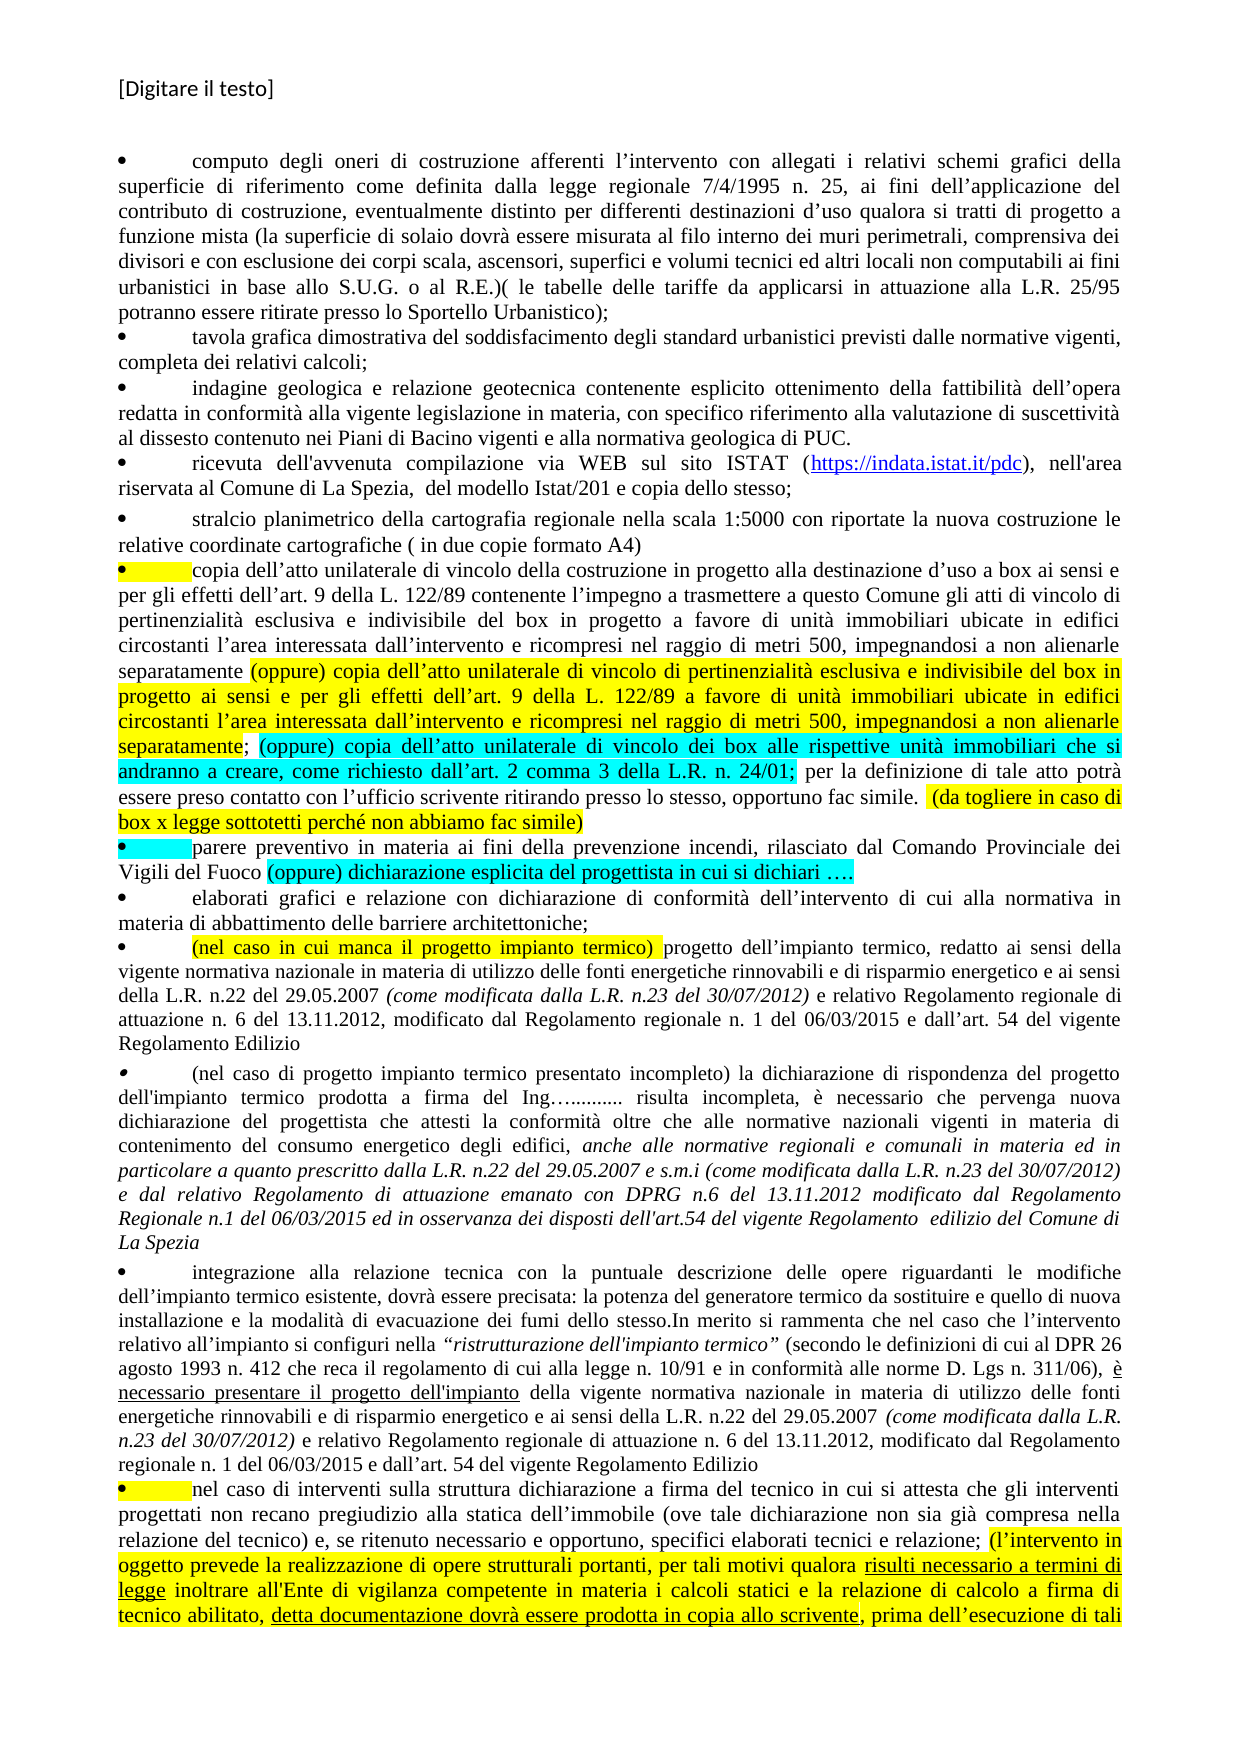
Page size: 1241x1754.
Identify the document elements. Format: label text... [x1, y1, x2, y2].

list stralcio planimetrico della cartografia regionale nella scala 1:5000 con riportate la nuova costruzione le relative coordinate cartografiche ( in due copie formato A4) [118, 506, 1122, 557]
list (nel caso di progetto impianto termico presentato incompleto) la dichiarazione di rispondenza del progetto dell'impianto termico prodotta a firma del Ing….......... risulta incompleta, è necessario che pervenga nuova dichiarazione del progettista che attesti la conformità oltre che alle normative nazionali vigenti in materia di contenimento del consumo energetico degli edifici, anche alle normative regionali e comunali in materia ed in particolare a quanto prescritto dalla L.R. n.22 del 29.05.2007 e s.m.i (come modificata dalla L.R. n.23 del 30/07/2012) e dal relativo Regolamento di attuazione emanato con DPRG n.6 del 13.11.2012 modificato dal Regolamento Regionale n.1 del 06/03/2015 ed in osservanza dei disposti dell'art.54 del vigente Regolamento edilizio del Comune di La Spezia [118, 1061, 1122, 1254]
list copia dell’atto unilaterale di vincolo della costruzione in progetto alla destinazione d’uso a box ai sensi e per gli effetti dell’art. 9 della L. 122/89 contenente l’impegno a trasmettere a questo Comune gli atti di vincolo di pertinenzialità esclusiva e indivisibile del box in progetto a favore di unità immobiliari ubicate in edifici circostanti l’area interessata dall’intervento e ricompresi nel raggio di metri 500, impegnandosi a non alienarle separatamente (oppure) copia dell’atto unilaterale di vincolo di pertinenzialità esclusiva e indivisibile del box in progetto ai sensi e per gli effetti dell’art. 9 della L. 122/89 a favore di unità immobiliari ubicate in edifici circostanti l’area interessata dall’intervento e ricompresi nel raggio di metri 500, impegnandosi a non alienarle separatamente; (oppure) copia dell’atto unilaterale di vincolo dei box alle rispettive unità immobiliari che si andranno a creare, come richiesto dall’art. 2 comma 3 della L.R. n. 24/01; per la definizione di tale atto potrà essere preso contatto con l’ufficio scrivente ritirando presso lo stesso, opportuno fac simile. (da togliere in caso di box x legge sottotetti perché non abbiamo fac simile) [118, 733, 1122, 834]
list (nel caso in cui manca il progetto impianto termico) progetto dell’impianto termico, redatto ai sensi della vigente normativa nazionale in materia di utilizzo delle fonti energetiche rinnovabili e di risparmio energetico e ai sensi della L.R. n.22 del 29.05.2007 (come modificata dalla L.R. n.23 del 30/07/2012) e relativo Regolamento regionale di attuazione n. 6 del 13.11.2012, modificato dal Regolamento regionale n. 1 del 06/03/2015 e dall’art. 54 del vigente Regolamento Edilizio [118, 935, 1122, 1055]
list tavola grafica dimostrativa del soddisfacimento degli standard urbanistici previsti dalle normative vigenti, completa dei relativi calcoli; [118, 324, 1122, 374]
list indagine geologica e relazione geotecnica contenente esplicito ottenimento della fattibilità dell’opera redatta in conformità alla vigente legislazione in materia, con specifico riferimento alla valutazione di suscettività al dissesto contenuto nei Piani di Bacino vigenti e alla normativa geologica di PUC. [118, 374, 1122, 450]
list parere preventivo in materia ai fini della prevenzione incendi, rilasciato dal Comando Provinciale dei Vigili del Fuoco (oppure) dichiarazione esplicita del progettista in cui si dichiari …. [118, 834, 1122, 884]
list ricevuta dell'avvenuta compilazione via WEB sul sito ISTAT (https://indata.istat.it/pdc), nell'area riservata al Comune di La Spezia, del modello Istat/201 e copia dello stesso; [118, 450, 1122, 501]
list integrazione alla relazione tecnica con la puntuale descrizione delle opere riguardanti le modifiche dell’impianto termico esistente, dovrà essere precisata: la potenza del generatore termico da sostituire e quello di nuova installazione e la modalità di evacuazione dei fumi dello stesso.In merito si rammenta che nel caso che l’intervento relativo all’impianto si configuri nella “ristrutturazione dell'impianto termico” (secondo le definizioni di cui al DPR 26 agosto 1993 n. 412 che reca il regolamento di cui alla legge n. 10/91 e in conformità alle norme D. Lgs n. 311/06), è necessario presentare il progetto dell'impianto della vigente normativa nazionale in materia di utilizzo delle fonti energetiche rinnovabili e di risparmio energetico e ai sensi della L.R. n.22 del 29.05.2007 (come modificata dalla L.R. n.23 del 30/07/2012) e relativo Regolamento regionale di attuazione n. 6 del 13.11.2012, modificato dal Regolamento regionale n. 1 del 06/03/2015 e dall’art. 54 del vigente Regolamento Edilizio [118, 1260, 1122, 1476]
list copia dell’atto unilaterale di vincolo della costruzione in progetto alla destinazione d’uso a box ai sensi e per gli effetti dell’art. 9 della L. 122/89 contenente l’impegno a trasmettere a questo Comune gli atti di vincolo di pertinenzialità esclusiva e indivisibile del box in progetto a favore di unità immobiliari ubicate in edifici circostanti l’area interessata dall’intervento e ricompresi nel raggio di metri 500, impegnandosi a non alienarle separatamente (oppure) copia dell’atto unilaterale di vincolo di pertinenzialità esclusiva e indivisibile del box in progetto ai sensi e per gli effetti dell’art. 9 della L. 122/89 a favore di unità immobiliari ubicate in edifici circostanti l’area interessata dall’intervento e ricompresi nel raggio di metri 500, impegnandosi a non alienarle separatamente; (oppure) copia dell’atto unilaterale di vincolo dei box alle rispettive unità immobiliari che si andranno a creare, come richiesto dall’art. 2 comma 3 della L.R. n. 24/01; per la definizione di tale atto potrà essere preso contatto con l’ufficio scrivente ritirando presso lo stesso, opportuno fac simile. (da togliere in caso di box x legge sottotetti perché non abbiamo fac simile) [118, 557, 1122, 683]
list elaborati grafici e relazione con dichiarazione di conformità dell’intervento di cui alla normativa in materia di abbattimento delle barriere architettoniche; [118, 884, 1122, 935]
list computo degli oneri di costruzione afferenti l’intervento con allegati i relativi schemi grafici della superficie di riferimento come definita dalla legge regionale 7/4/1995 n. 25, ai fini dell’applicazione del contributo di costruzione, eventualmente distinto per differenti destinazioni d’uso qualora si tratti di progetto a funzione mista (la superficie di solaio dovrà essere misurata al filo interno dei muri perimetrali, comprensiva dei divisori e con esclusione dei corpi scala, ascensori, superfici e volumi tecnici ed altri locali non computabili ai fini urbanistici in base allo S.U.G. o al R.E.)( le tabelle delle tariffe da applicarsi in attuazione alla L.R. 25/95 potranno essere ritirate presso lo Sportello Urbanistico); [118, 148, 1122, 324]
